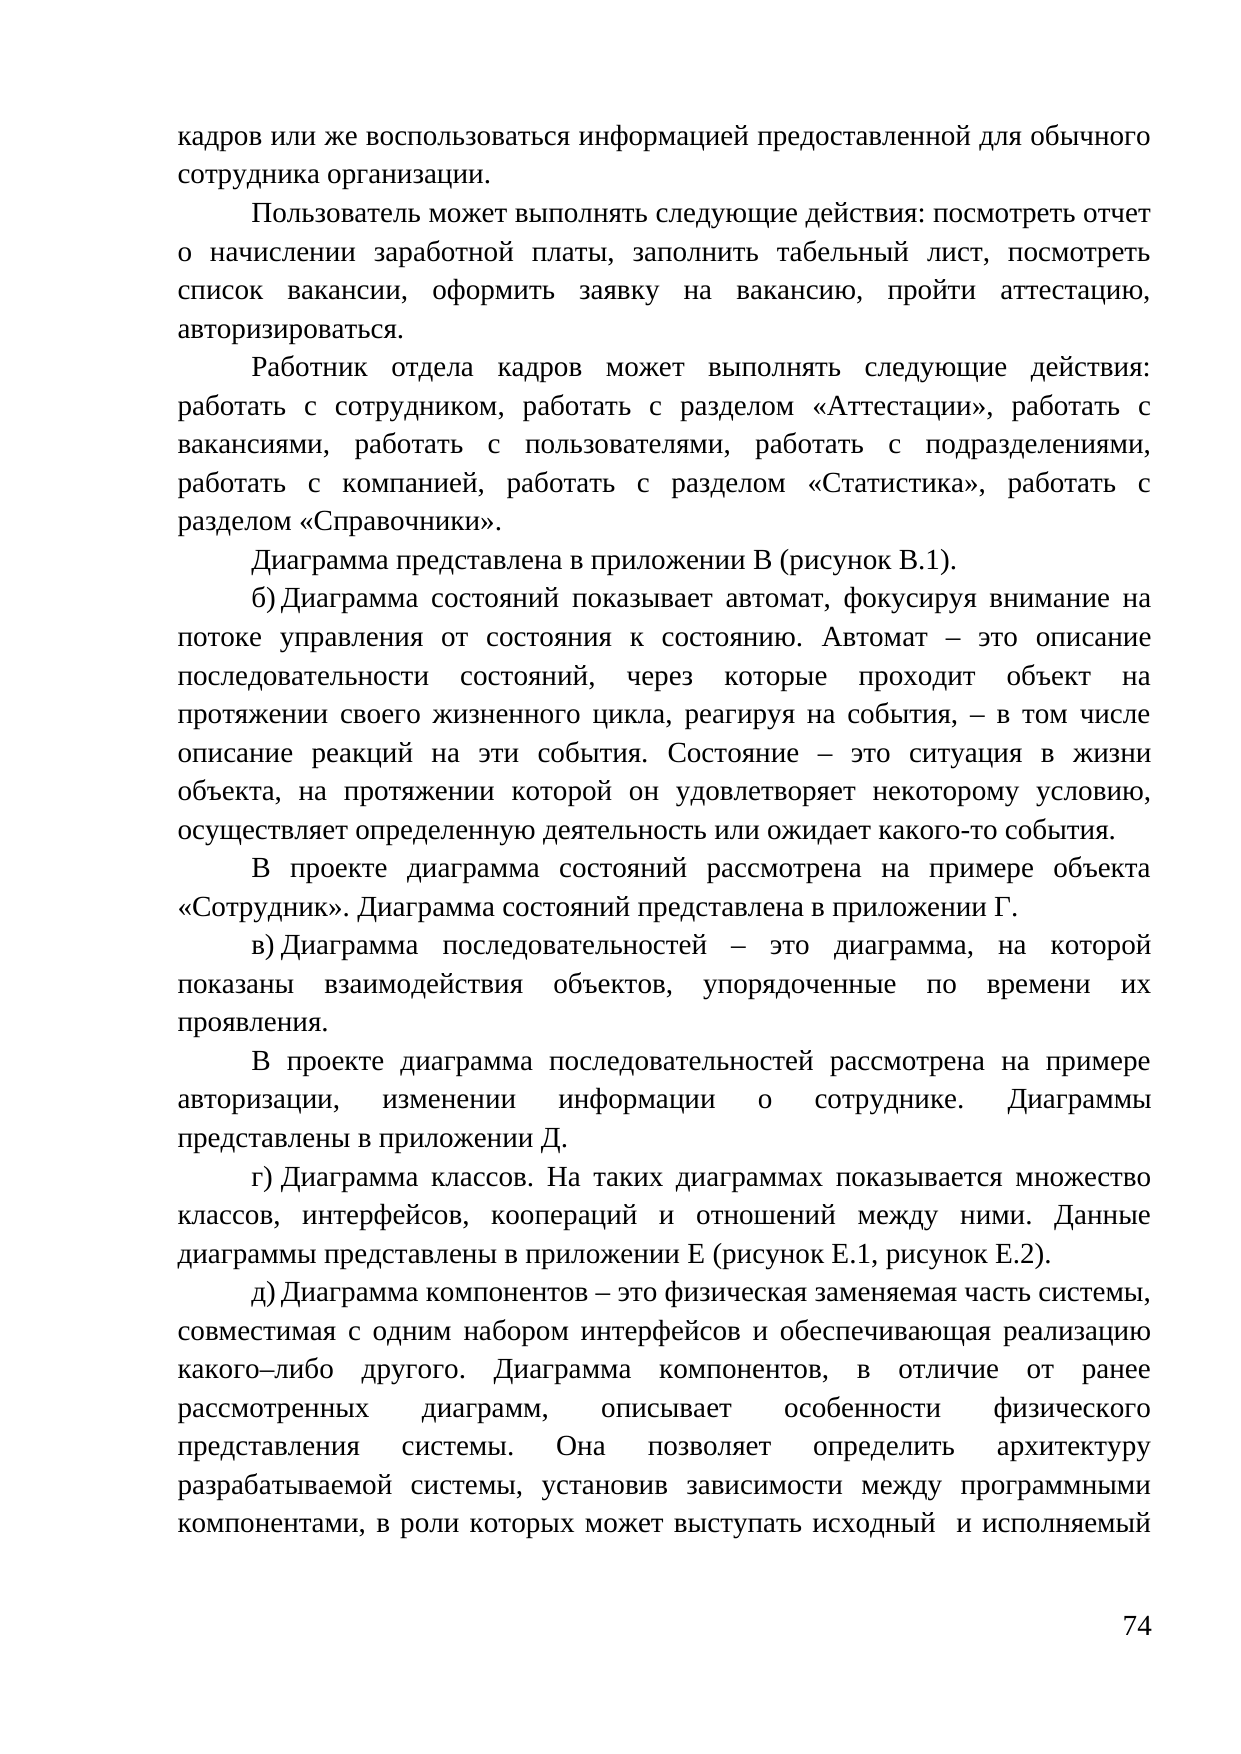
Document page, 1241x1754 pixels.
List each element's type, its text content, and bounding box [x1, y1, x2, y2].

list Диаграмма состояний показывает автомат, фокусируя внимание на потоке управления от состояния к состоянию. Автомат – это описание последовательности состояний, через которые проходит объект на протяжении своего жизненного цикла, реагируя на события, – в том числе описание реакций на эти события. Состояние – это ситуация в жизни объекта, на протяжении которой он удовлетворяет некоторому условию, осуществляет определенную деятельность или ожидает какого-то события. [177, 581, 1152, 845]
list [177, 118, 1152, 190]
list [177, 1274, 1152, 1539]
text Диаграмма представлена в приложении В (рисунок В.1). [177, 542, 1152, 576]
list Диаграмма последовательностей – это диаграмма, на которой показаны взаимодействия объектов, упорядоченные по времени их проявления. [177, 927, 1152, 1038]
text Работник отдела кадров может выполнять следующие действия: работать с сотрудником, работать с разделом «Аттестации», работать с вакансиями, работать с пользователями, работать с подразделениями, работать с компанией, работать с разделом «Статистика», работать с разделом «Справочники». [177, 349, 1152, 537]
text В проекте диаграмма состояний рассмотрена на примере объекта «Сотрудник». Диаграмма состояний представлена в приложении Г. [177, 850, 1152, 922]
list Диаграмма классов. На таких диаграммах показывается множество классов, интерфейсов, коопераций и отношений между ними. Данные диаграммы представлены в приложении Е (рисунок Е.1, рисунок Е.2). [177, 1159, 1152, 1269]
text В проекте диаграмма последовательностей рассмотрена на примере авторизации, изменении информации о сотруднике. Диаграммы представлены в приложении Д. [177, 1043, 1152, 1154]
text Пользователь может выполнять следующие действия: посмотреть отчет о начислении заработной платы, заполнить табельный лист, посмотреть список вакансии, оформить заявку на вакансию, пройти аттестацию, авторизироваться. [177, 195, 1152, 344]
